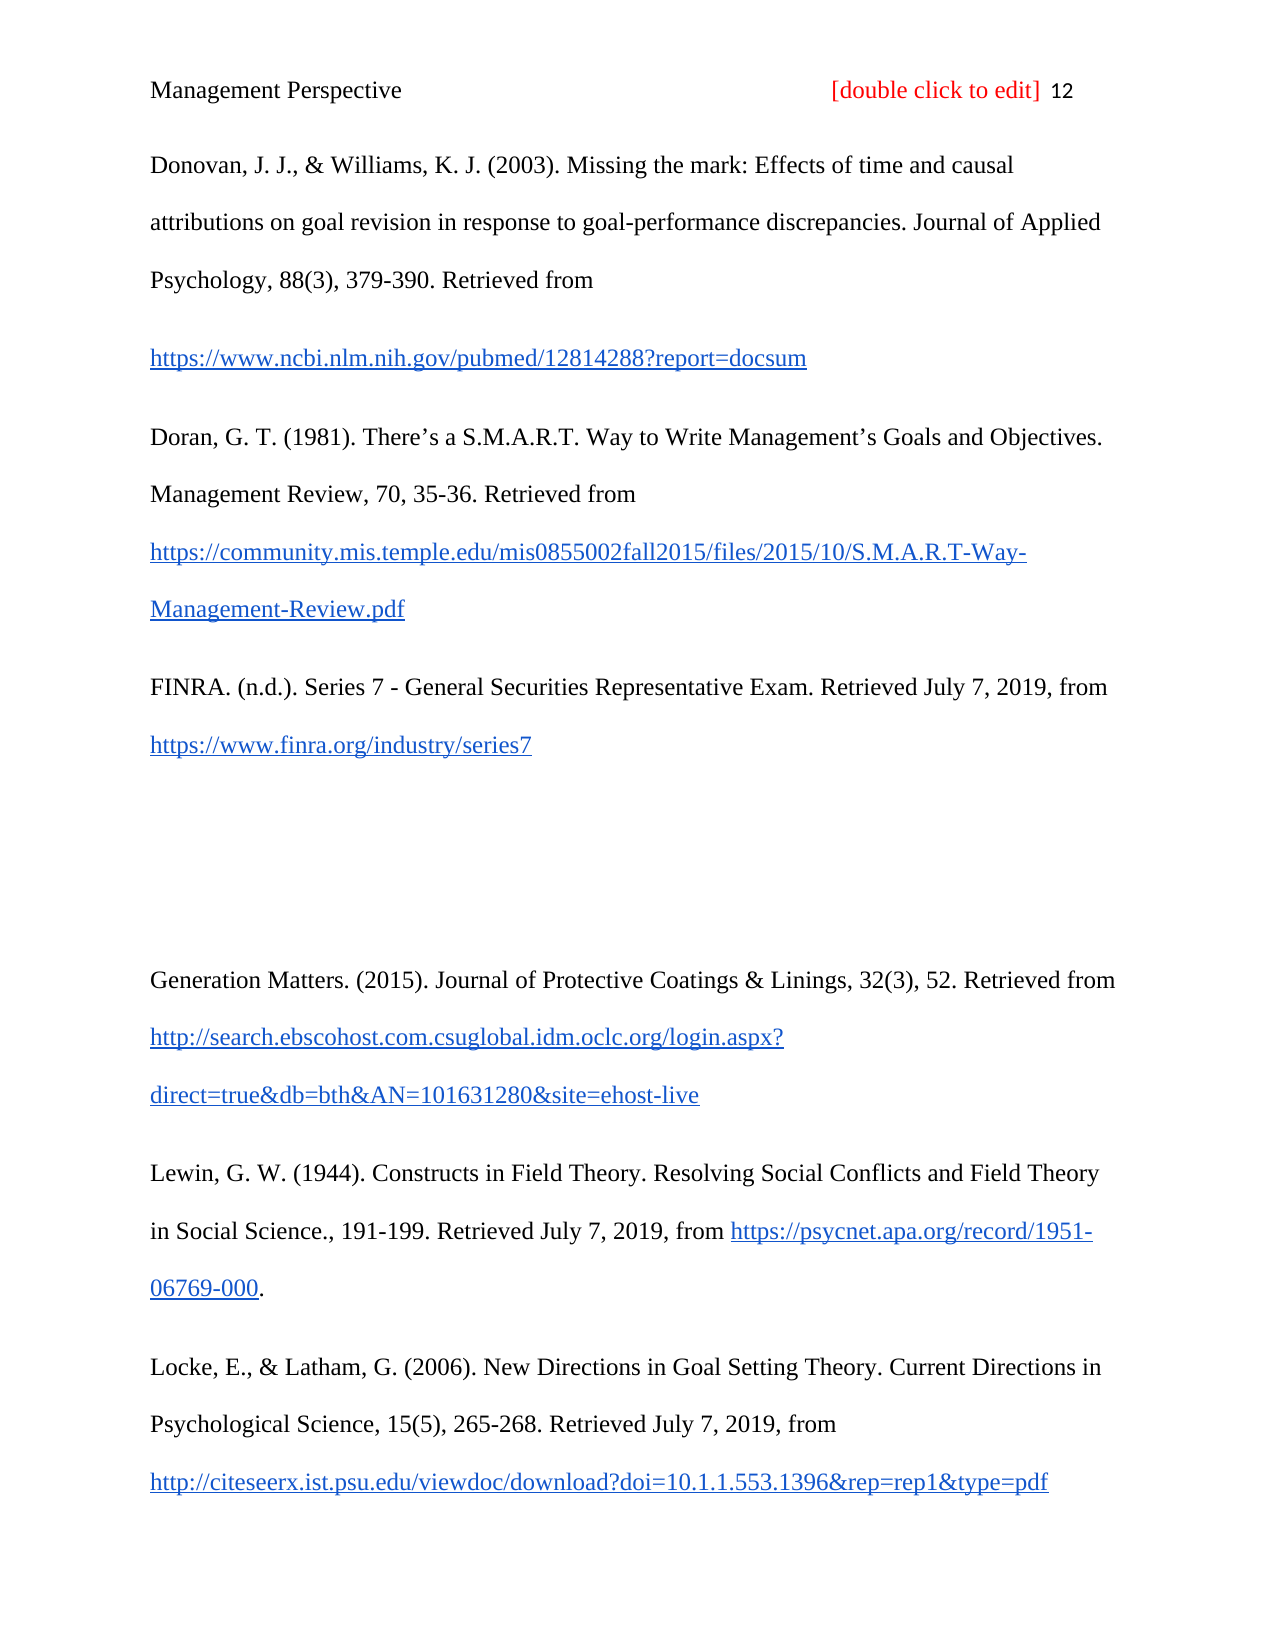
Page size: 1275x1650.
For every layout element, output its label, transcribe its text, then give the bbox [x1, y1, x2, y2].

text Doran, G. T. (1981). There’s a S.M.A.R.T. Way to Write Management’s Goals and Objectives. Management Review, 70, 35-36. Retrieved from https://community.mis.temple.edu/mis0855002fall2015/files/2015/10/S.M.A.R.T-Way-Management-Review.pdf [150, 422, 1125, 623]
text FINRA. (n.d.). Series 7 - General Securities Representative Exam. Retrieved July 7, 2019, from https://www.finra.org/industry/series7 [150, 672, 1125, 759]
text Generation Matters. (2015). Journal of Protective Coatings & Linings, 32(3), 52. Retrieved from http://search.ebscohost.com.csuglobal.idm.oclc.org/login.aspx?direct=true&db=bth&AN=101631280&site=ehost-live [150, 965, 1125, 1109]
text https://www.ncbi.nlm.nih.gov/pubmed/12814288?report=docsum [150, 343, 1125, 372]
text Locke, E., & Latham, G. (2006). New Directions in Goal Setting Theory. Current Directions in Psychological Science, 15(5), 265-268. Retrieved July 7, 2019, from http://citeseerx.ist.psu.edu/viewdoc/download?doi=10.1.1.553.1396&rep=rep1&type=pdf [150, 1352, 1125, 1495]
text Donovan, J. J., & Williams, K. J. (2003). Missing the mark: Effects of time and causal attributions on goal revision in response to goal-performance discrepancies. Journal of Applied Psychology, 88(3), 379-390. Retrieved from [150, 150, 1125, 294]
text Lewin, G. W. (1944). Constructs in Field Theory. Resolving Social Conflicts and Field Theory in Social Science., 191-199. Retrieved July 7, 2019, from https://psycnet.apa.org/record/1951-06769-000. [150, 1158, 1125, 1302]
